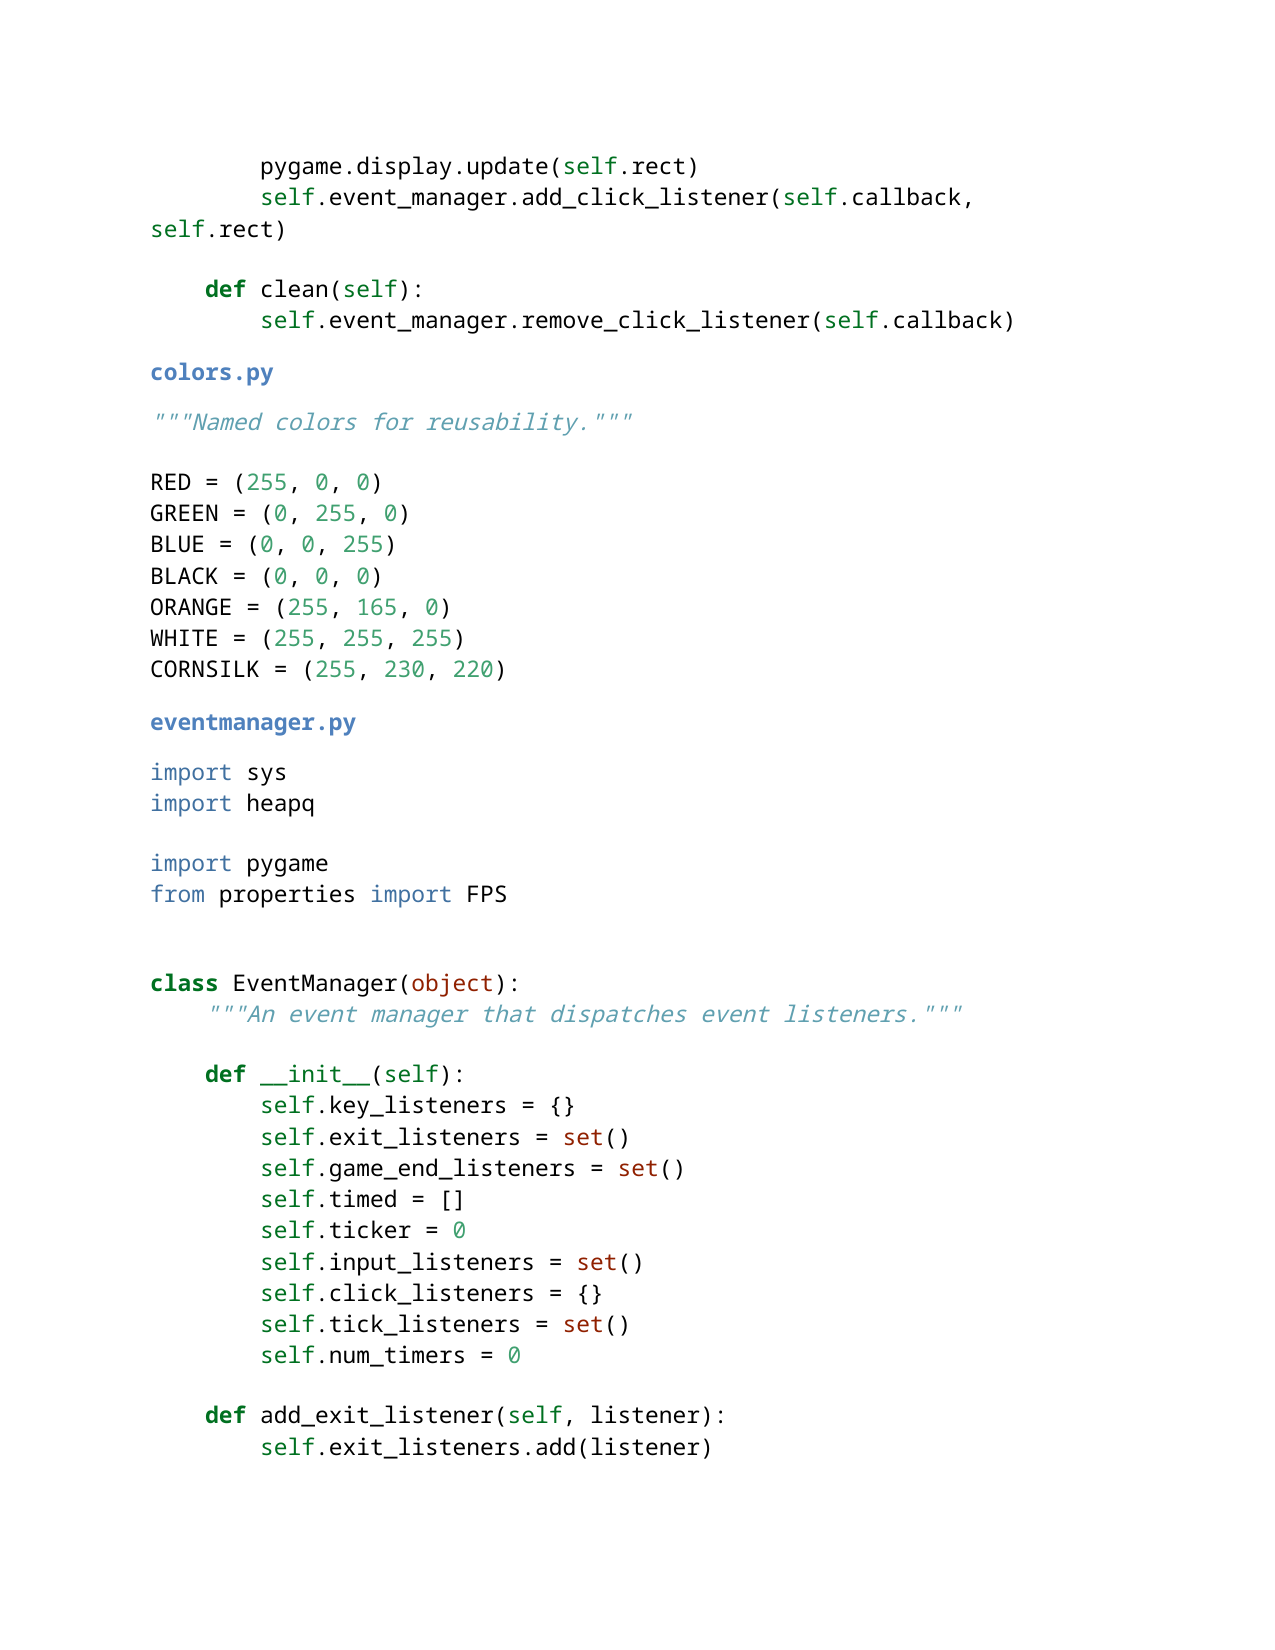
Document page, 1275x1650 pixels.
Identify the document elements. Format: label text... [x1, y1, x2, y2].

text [150, 150, 1125, 335]
text """Named colors for reusability.""" RED = (255, 0, 0) GREEN = (0, 255, 0) BLUE = (0, 0, 255) BLACK = (0, 0, 0) ORANGE = (255, 165, 0) WHITE = (255, 255, 255) CORNSILK = (255, 230, 220) [150, 406, 1125, 684]
subtitle eventmanager.py [150, 705, 1125, 737]
subtitle colors.py [150, 356, 1125, 387]
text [150, 755, 1125, 1490]
